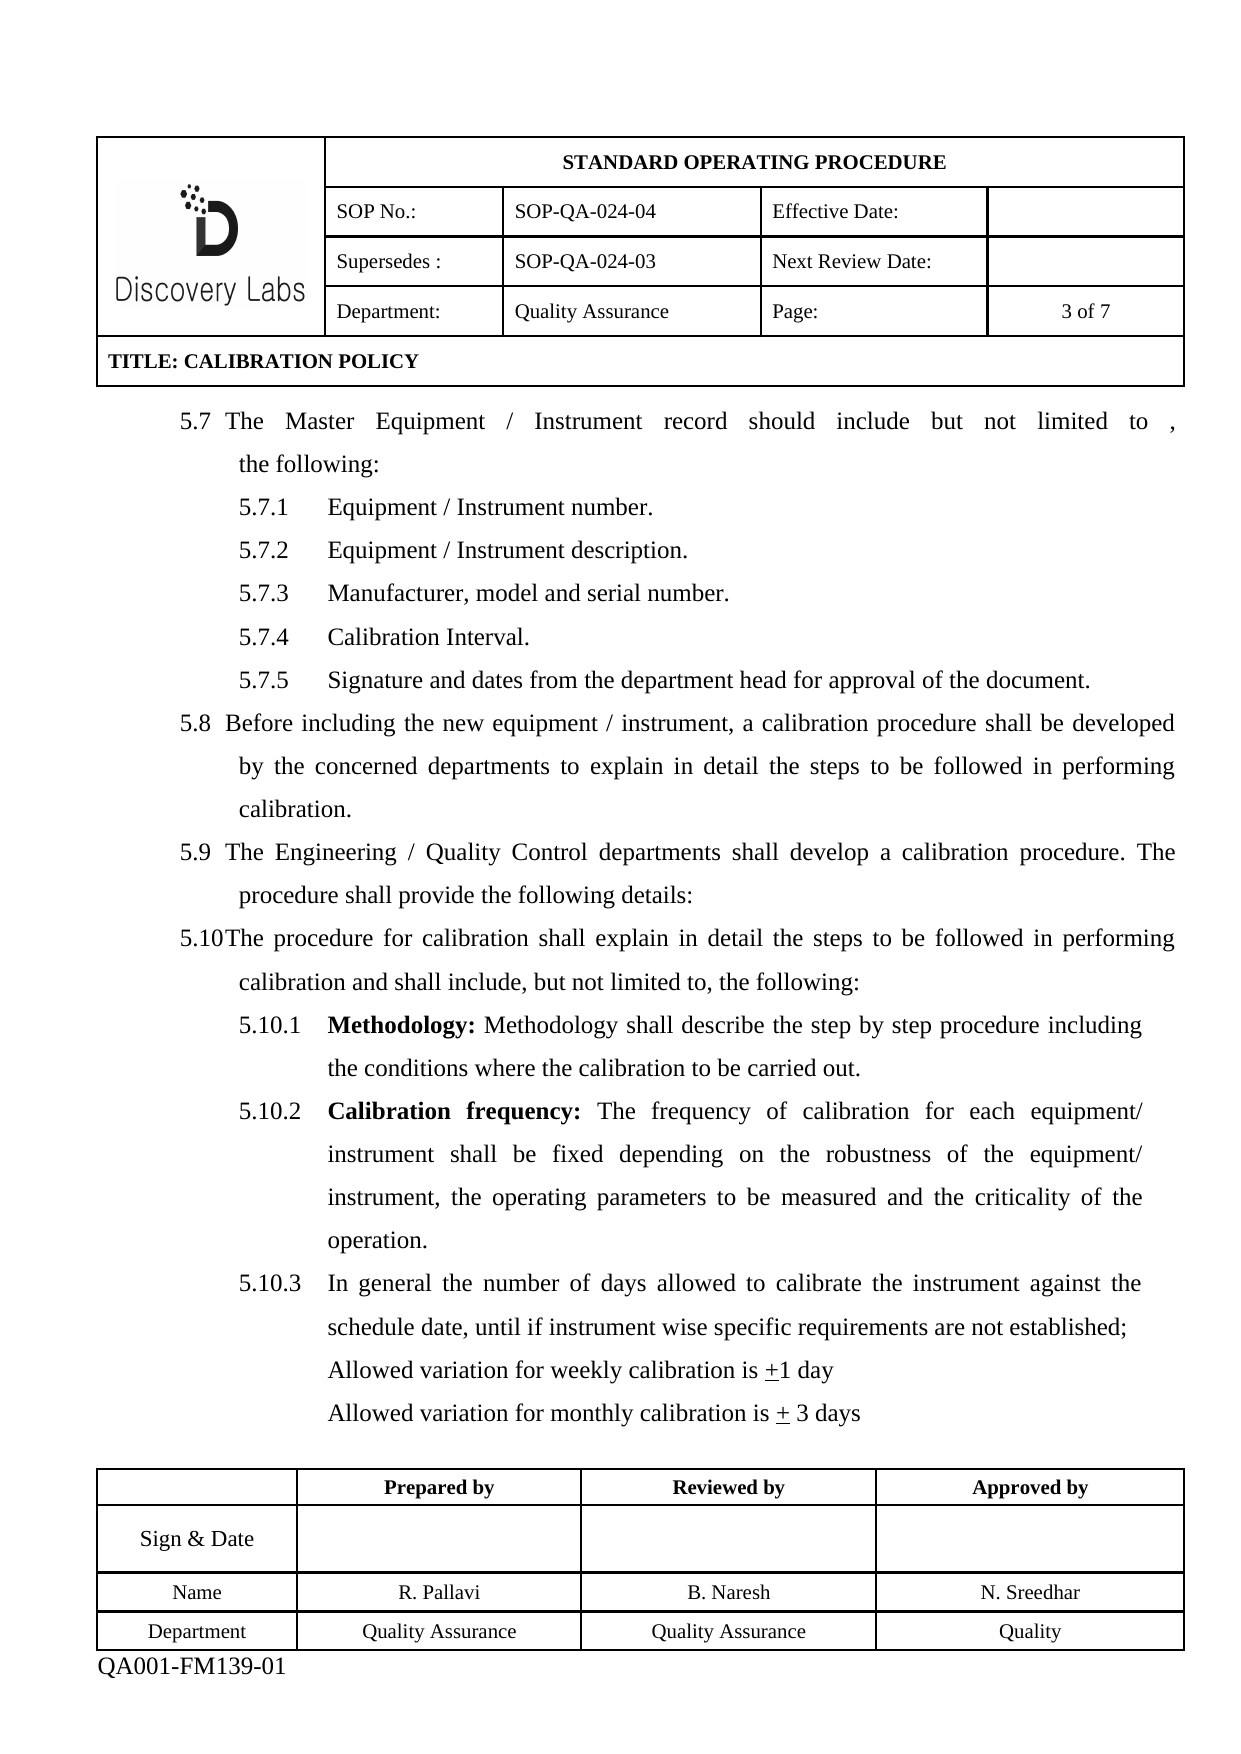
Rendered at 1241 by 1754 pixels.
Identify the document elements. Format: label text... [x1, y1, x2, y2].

list Calibration Interval. [239, 622, 1143, 650]
list In general the number of days allowed to calibrate the instrument against the schedule date, until if instrument wise specific requirements are not established; [239, 1268, 1143, 1340]
list The Master Equipment / Instrument record should include but not limited to , the following: [179, 406, 1176, 478]
list Signature and dates from the department head for approval of the document. [239, 665, 1143, 693]
list Calibration frequency: The frequency of calibration for each equipment/ instrument shall be fixed depending on the robustness of the equipment/ instrument, the operating parameters to be measured and the criticality of the operation. [239, 1096, 1143, 1254]
list Manufacturer, model and serial number. [239, 578, 1143, 607]
list Equipment / Instrument number. [239, 492, 1143, 521]
list The Engineering / Quality Control departments shall develop a calibration procedure. The procedure shall provide the following details: [179, 837, 1176, 909]
list The procedure for calibration shall explain in detail the steps to be followed in performing calibration and shall include, but not limited to, the following: [179, 923, 1176, 995]
list Methodology: Methodology shall describe the step by step procedure including the conditions where the calibration to be carried out. [239, 1010, 1143, 1082]
text Allowed variation for weekly calibration is +1 day [327, 1355, 1086, 1383]
text Allowed variation for monthly calibration is + 3 days [327, 1398, 1086, 1427]
list Before including the new equipment / instrument, a calibration procedure shall be developed by the concerned departments to explain in detail the steps to be followed in performing calibration. [179, 708, 1176, 823]
list Equipment / Instrument description. [239, 535, 1143, 564]
